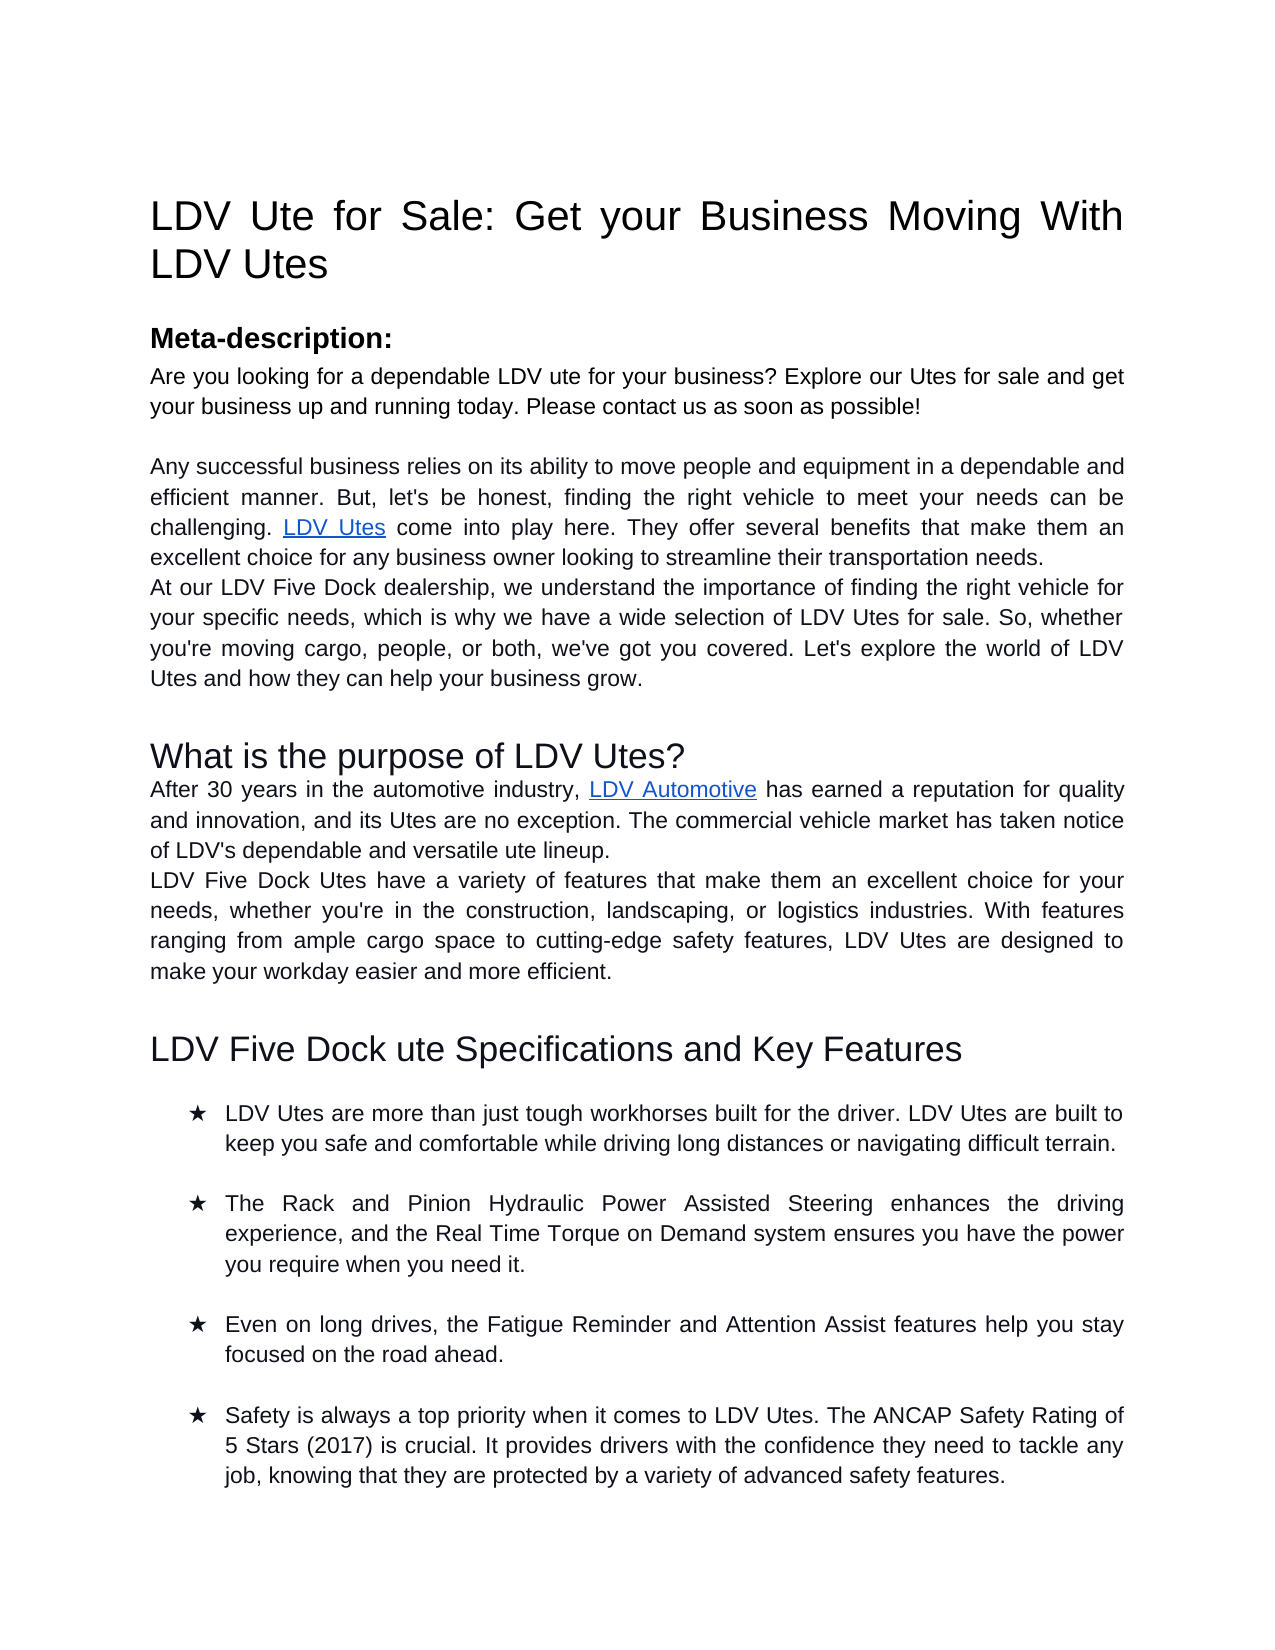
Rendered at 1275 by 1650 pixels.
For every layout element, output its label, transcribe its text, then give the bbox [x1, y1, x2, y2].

list Even on long drives, the Fatigue Reminder and Attention Assist features help you stay focused on the road ahead. [187, 1311, 1125, 1368]
text Are you looking for a dependable LDV ute for your business? Explore our Utes for sale and get your business up and running today. Please contact us as soon as possible! [150, 363, 1125, 419]
text Any successful business relies on its ability to move people and equipment in a dependable and efficient manner. But, let's be honest, finding the right vehicle to meet your needs can be challenging. LDV Utes come into play here. They offer several benefits that make them an excellent choice for any business owner looking to streamline their transportation needs. [150, 453, 1125, 570]
text LDV Five Dock Utes have a variety of features that make them an excellent choice for your needs, whether you're in the construction, landscaping, or logistics industries. With features ranging from ample cargo space to cutting-edge safety features, LDV Utes are designed to make your workday easier and more efficient. [150, 867, 1125, 984]
subtitle Meta-description: [150, 321, 1125, 354]
list Safety is always a top priority when it comes to LDV Utes. The ANCAP Safety Rating of 5 Stars (2017) is crucial. It provides drivers with the confidence they need to tackle any job, knowing that they are protected by a variety of advanced safety features. [187, 1402, 1125, 1488]
subtitle LDV Ute for Sale: Get your Business Moving With LDV Utes [150, 192, 1125, 287]
subtitle What is the purpose of LDV Utes? [150, 736, 1125, 776]
list LDV Utes are more than just tough workhorses built for the driver. LDV Utes are built to keep you safe and comfortable while driving long distances or navigating difficult terrain. [187, 1099, 1125, 1156]
text At our LDV Five Dock dealership, we understand the importance of finding the right vehicle for your specific needs, which is why we have a wide selection of LDV Utes for sale. So, whether you're moving cargo, people, or both, we've got you covered. Let's explore the world of LDV Utes and how they can help your business grow. [150, 574, 1125, 691]
list The Rack and Pinion Hydraulic Power Assisted Steering enhances the driving experience, and the Real Time Torque on Demand system ensures you have the power you require when you need it. [187, 1190, 1125, 1277]
subtitle LDV Five Dock ute Specifications and Key Features [150, 1029, 1125, 1069]
text After 30 years in the automotive industry, LDV Automotive has earned a reputation for quality and innovation, and its Utes are no exception. The commercial vehicle market has taken notice of LDV's dependable and versatile ute lineup. [150, 776, 1125, 863]
